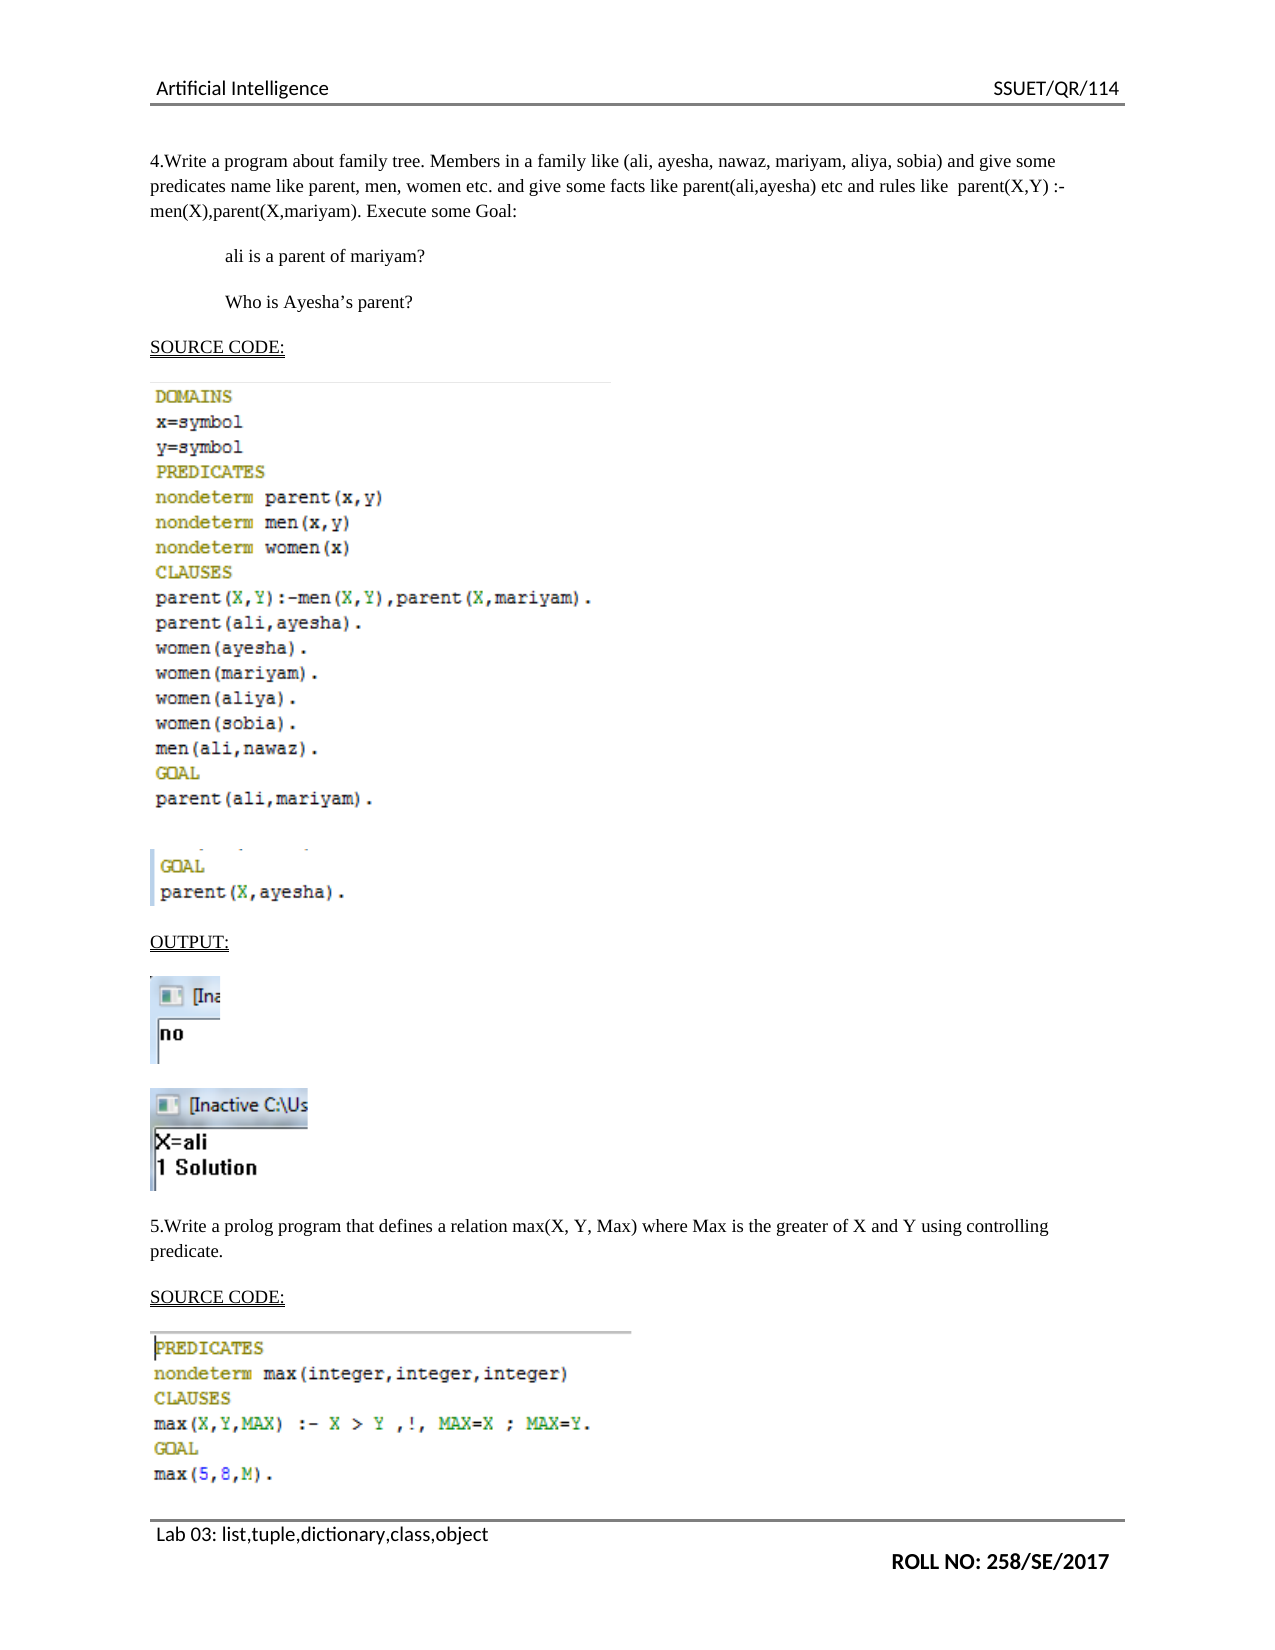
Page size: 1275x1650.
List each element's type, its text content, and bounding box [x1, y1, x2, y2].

text SOURCE CODE: [150, 1286, 1125, 1307]
picture [150, 976, 221, 1064]
picture [150, 1331, 632, 1491]
text 5.Write a prolog program that defines a relation max(X, Y, Max) where Max is the greater of X and Y using controlling predicate. [150, 1215, 1125, 1262]
text  ali is a parent of mariyam? [150, 245, 1125, 267]
picture [150, 382, 611, 825]
picture [150, 1088, 308, 1191]
text OUTPUT: [150, 931, 1125, 952]
text SOURCE CODE: [150, 336, 1125, 358]
text 4.Write a program about family tree. Members in a family like (ali, ayesha, nawaz, mariyam, aliya, sobia) and give some predicates name like parent, men, women etc. and give some facts like parent(ali,ayesha) etc and rules like parent(X,Y) :- men(X),parent(X,mariyam). Execute some Goal: [150, 150, 1125, 221]
text  Who is Ayesha’s parent? [150, 291, 1125, 312]
picture [150, 849, 380, 906]
